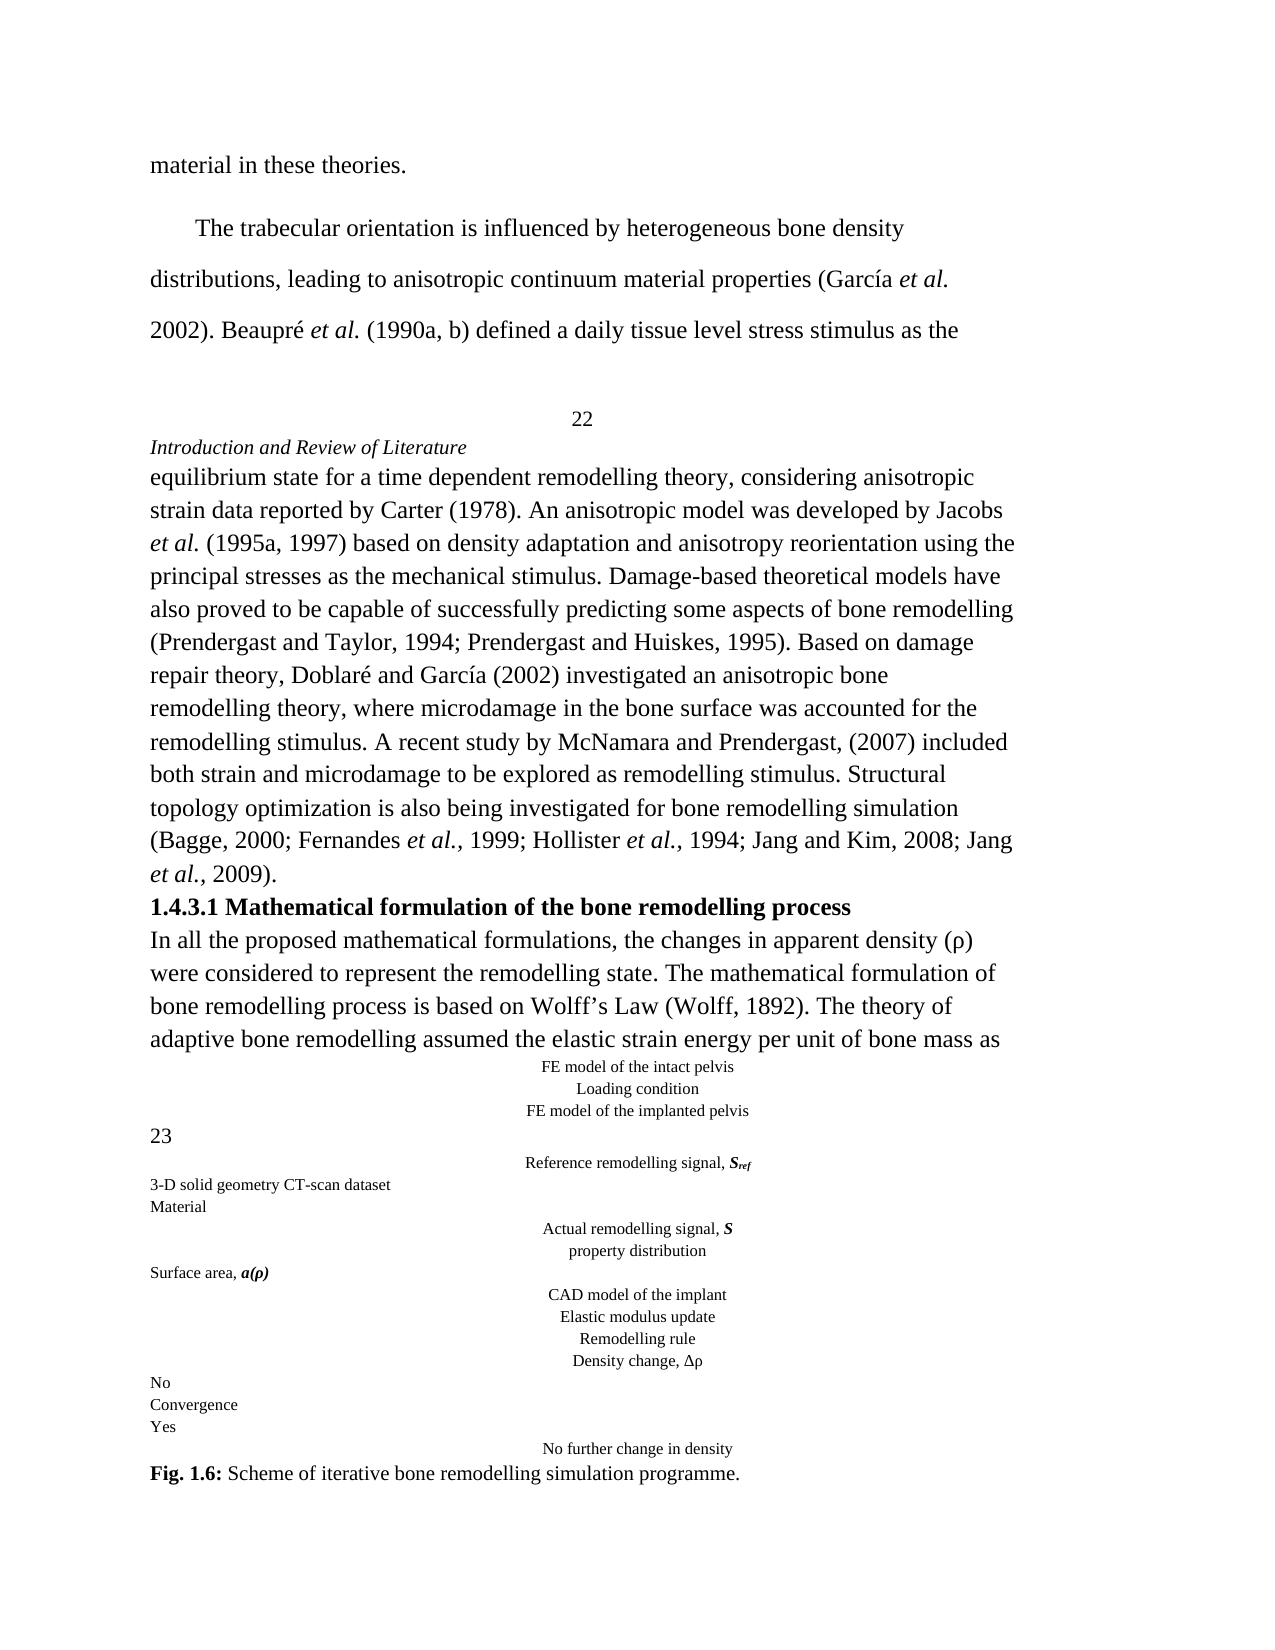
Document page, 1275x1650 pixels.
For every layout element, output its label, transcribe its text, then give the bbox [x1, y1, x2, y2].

text Convergence [150, 1395, 1125, 1414]
text Actual remodelling signal, S [150, 1219, 1125, 1238]
text Introduction and Review of Literature [150, 435, 1125, 459]
text No further change in density [150, 1439, 1125, 1458]
text et al. (1995a, 1997) based on density adaptation and anisotropy reorientation using the [150, 528, 1125, 557]
text 23 [150, 1123, 1125, 1148]
text bone remodelling process is based on Wolff’s Law (Wolff, 1892). The theory of [150, 991, 1125, 1019]
text Elastic modulus update [150, 1307, 1125, 1326]
text 1.4.3.1 Mathematical formulation of the bone remodelling process [150, 892, 1125, 920]
text adaptive bone remodelling assumed the elastic strain energy per unit of bone mass as [150, 1024, 1125, 1052]
text (Prendergast and Taylor, 1994; Prendergast and Huiskes, 1995). Based on damage [150, 627, 1125, 656]
text (Bagge, 2000; Fernandes et al., 1999; Hollister et al., 1994; Jang and Kim, 2008; Jang [150, 826, 1125, 854]
text were considered to represent the remodelling state. The mathematical formulation of [150, 958, 1125, 986]
text The trabecular orientation is influenced by heterogeneous bone density [195, 213, 1051, 242]
text FE model of the intact pelvis [150, 1057, 1125, 1076]
text FE model of the implanted pelvis [150, 1101, 1125, 1120]
text Yes [150, 1417, 1125, 1436]
text CAD model of the implant [150, 1285, 1125, 1304]
text Loading condition [150, 1079, 1125, 1098]
text Reference remodelling signal, Sref [150, 1152, 1125, 1172]
text also proved to be capable of successfully predicting some aspects of bone remodelling [150, 594, 1125, 623]
text et al., 2009). [150, 859, 1125, 887]
text In all the proposed mathematical formulations, the changes in apparent density (ρ) [150, 925, 1125, 953]
text principal stresses as the mechanical stimulus. Damage-based theoretical models have [150, 561, 1125, 590]
text property distribution [150, 1241, 1125, 1260]
text 2002). Beaupré et al. (1990a, b) defined a daily tissue level stress stimulus as the [150, 315, 1051, 344]
text Fig. 1.6: Scheme of iterative bone remodelling simulation programme. [150, 1461, 1125, 1485]
text Density change, Δρ [150, 1351, 1125, 1370]
text Material [150, 1197, 1125, 1216]
text topology optimization is also being investigated for bone remodelling simulation [150, 793, 1125, 821]
text 22 [571, 406, 629, 431]
text remodelling stimulus. A recent study by McNamara and Prendergast, (2007) included [150, 727, 1125, 755]
text Surface area, a(ρ) [150, 1263, 1125, 1282]
text distributions, leading to anisotropic continuum material properties (García et al. [150, 264, 1051, 293]
text repair theory, Doblaré and García (2002) investigated an anisotropic bone [150, 661, 1125, 689]
text remodelling theory, where microdamage in the bone surface was accounted for the [150, 693, 1125, 722]
text material in these theories. [150, 150, 442, 179]
text equilibrium state for a time dependent remodelling theory, considering anisotropic [150, 462, 1125, 491]
text 3-D solid geometry CT-scan dataset [150, 1175, 1125, 1194]
text No [150, 1373, 1125, 1392]
text both strain and microdamage to be explored as remodelling stimulus. Structural [150, 759, 1125, 788]
text strain data reported by Carter (1978). An anisotropic model was developed by Jacobs [150, 495, 1125, 524]
text Remodelling rule [150, 1329, 1125, 1348]
